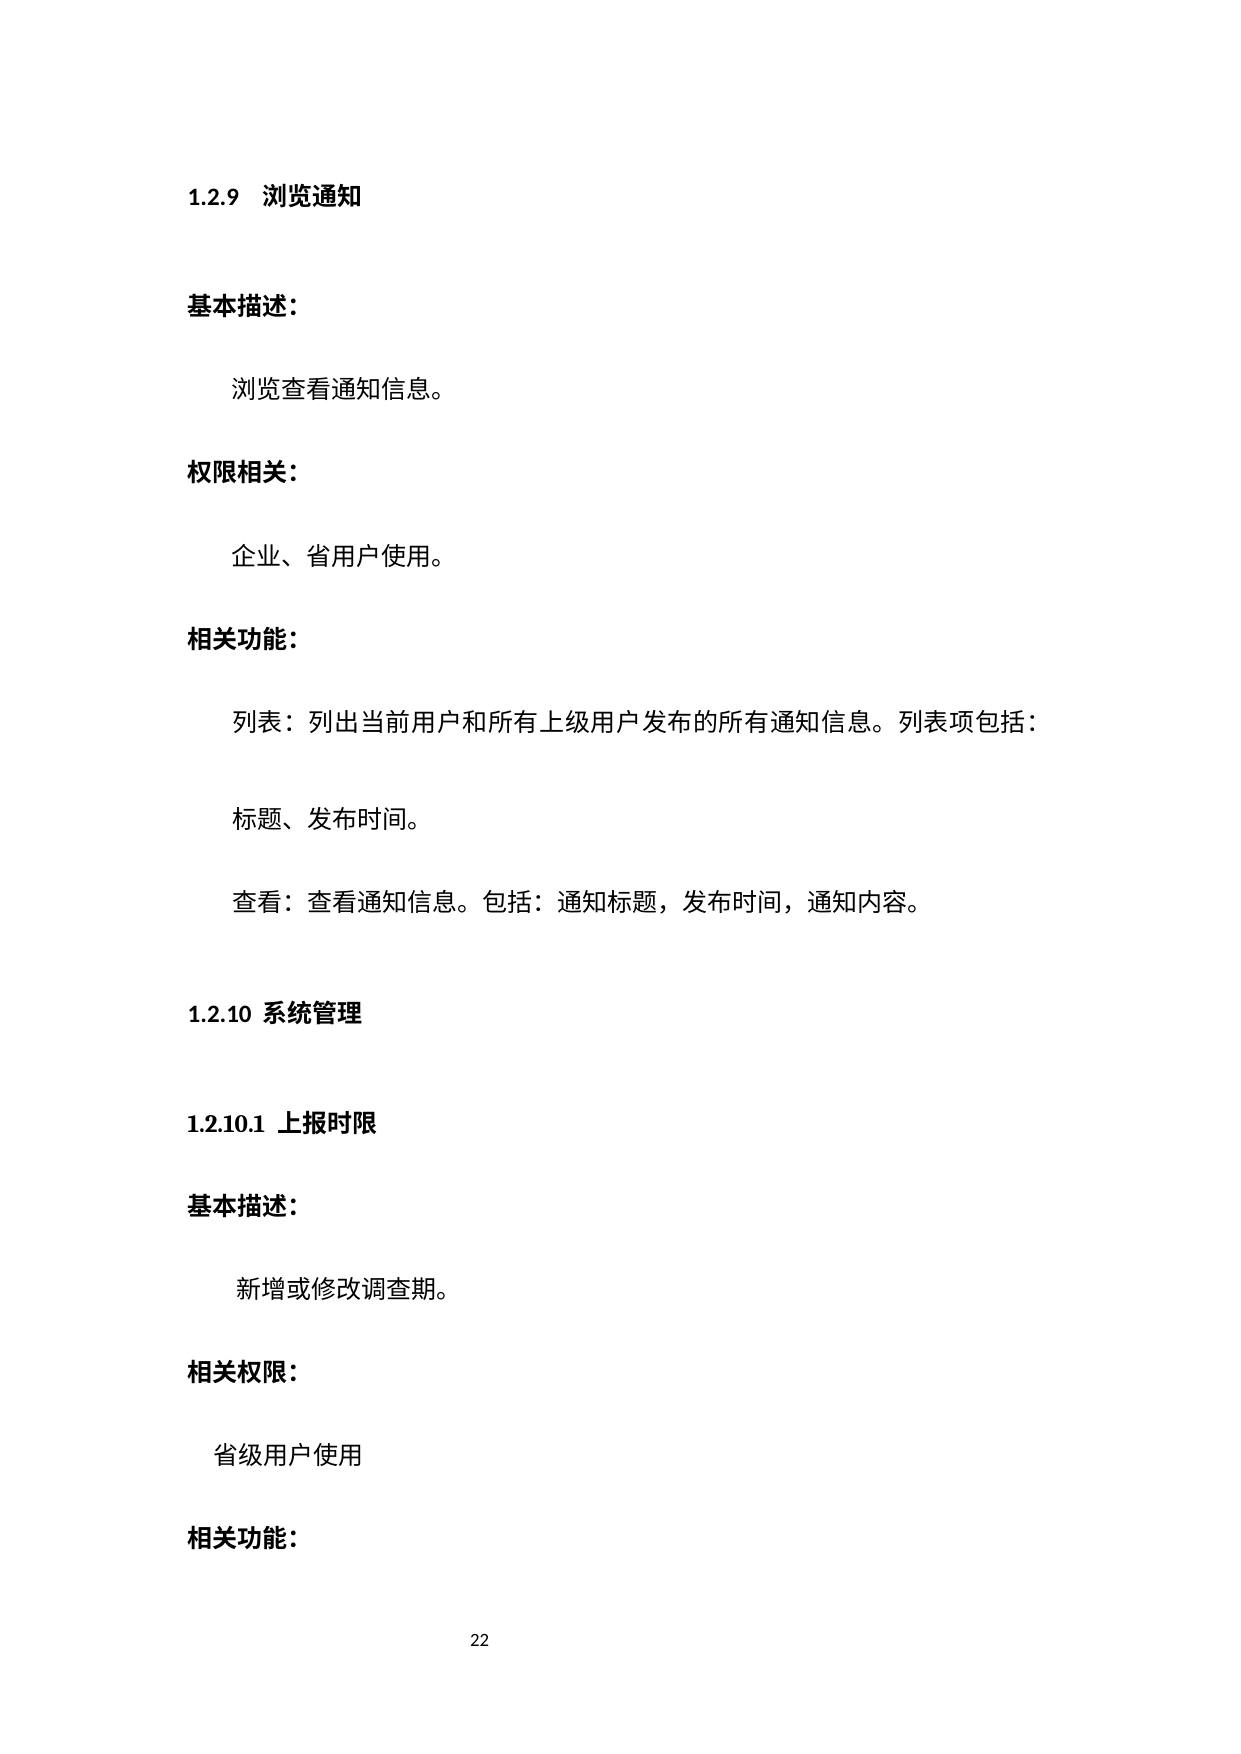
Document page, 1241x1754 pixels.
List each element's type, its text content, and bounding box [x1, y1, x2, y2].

subtitle 上报时限 [187, 1089, 1053, 1154]
text 省级用户使用 [187, 1421, 1053, 1486]
text 基本描述： [187, 272, 1053, 337]
text 相关权限： [187, 1338, 1053, 1403]
list 查看：查看通知信息。包括：通知标题，发布时间，通知内容。 [232, 868, 1053, 933]
list 列表：列出当前用户和所有上级用户发布的所有通知信息。列表项包括：标题、发布时间。 [232, 688, 1053, 850]
text 企业、省用户使用。 [187, 522, 1053, 587]
text 相关功能： [187, 1504, 1053, 1569]
text 相关功能： [187, 605, 1053, 670]
subtitle 系统管理 [187, 979, 1053, 1044]
text 权限相关： [187, 438, 1053, 503]
text 浏览查看通知信息。 [187, 355, 1053, 420]
text 新增或修改调查期。 [187, 1255, 1053, 1320]
text 基本描述： [187, 1172, 1053, 1237]
subtitle 浏览通知 [187, 162, 1053, 227]
